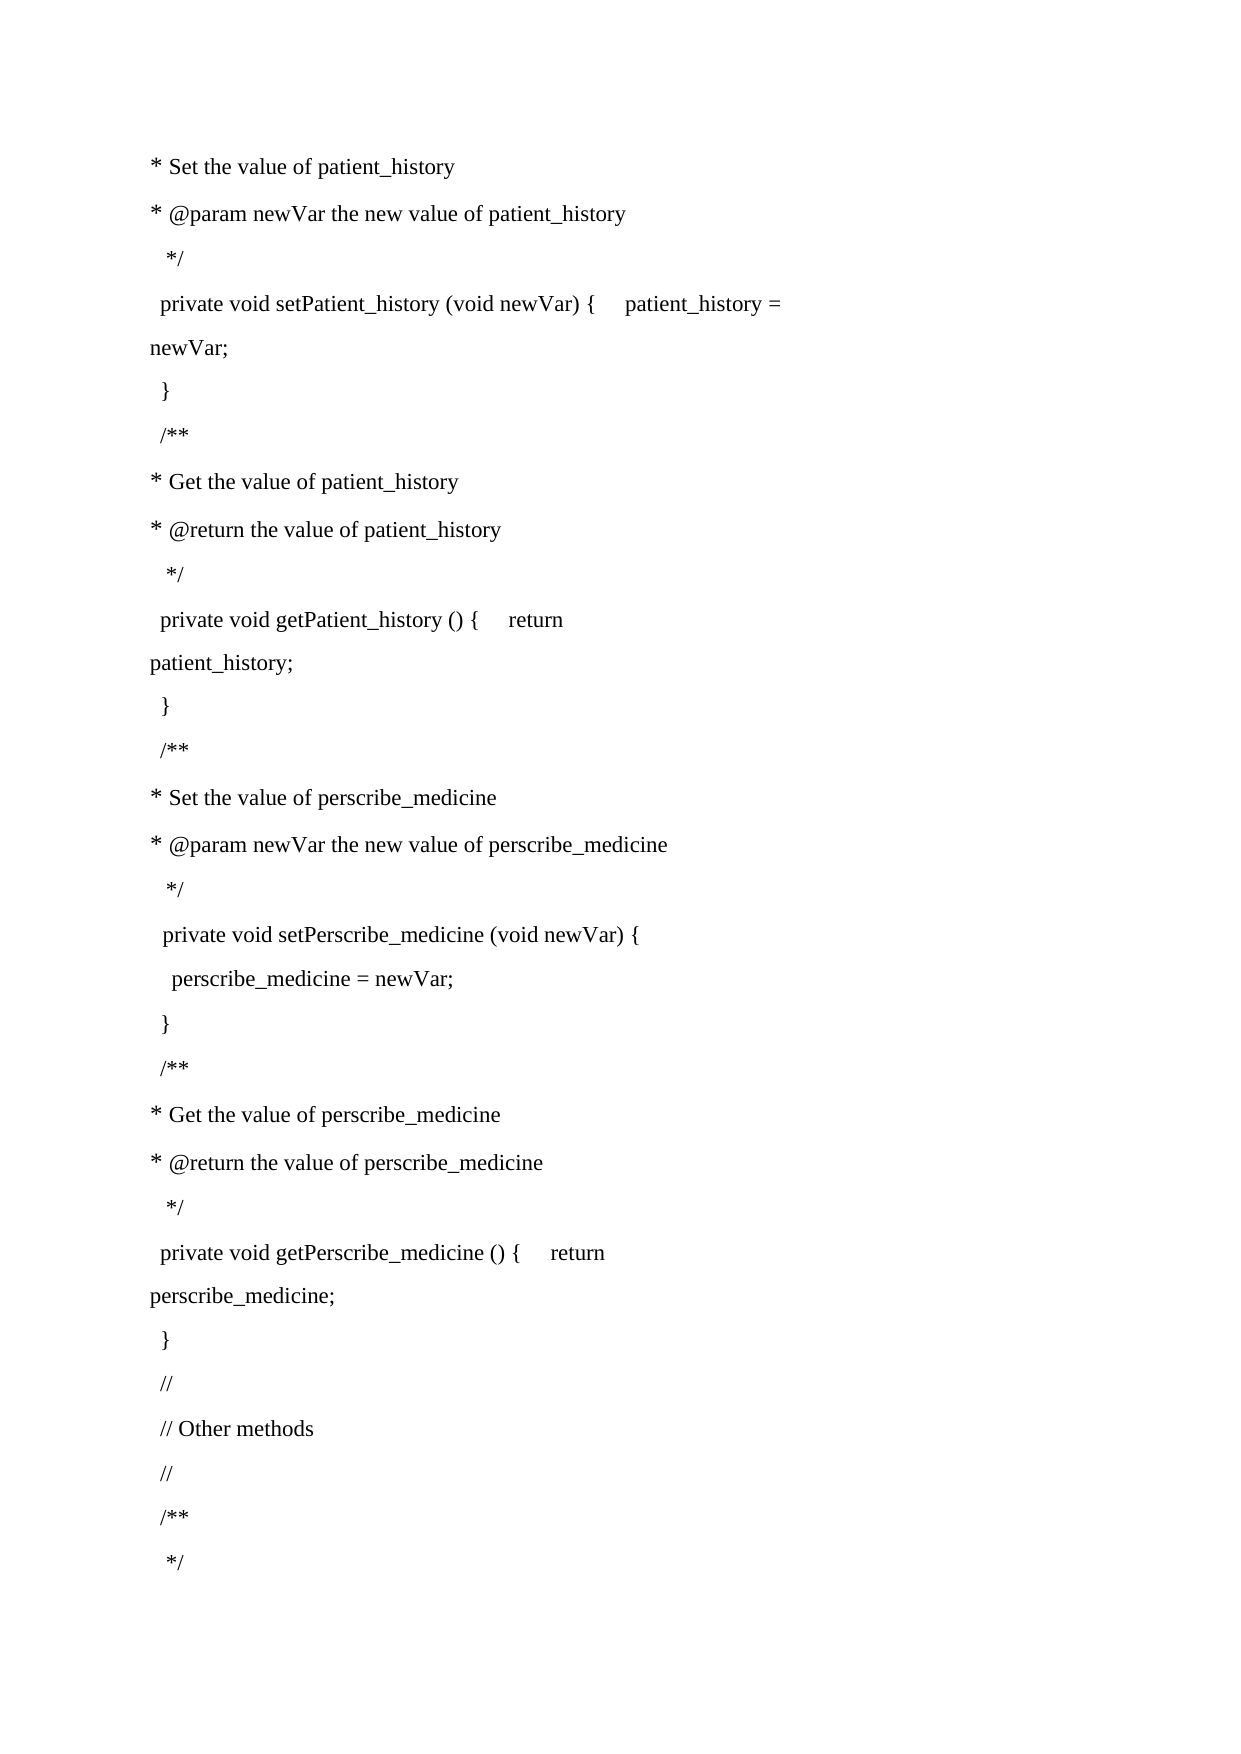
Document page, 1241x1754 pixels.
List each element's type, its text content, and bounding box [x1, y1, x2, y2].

list Set the value of patient_history [150, 151, 782, 180]
list @param newVar the new value of patient_history [150, 198, 782, 227]
text */ [148, 876, 782, 902]
text */ [148, 1194, 782, 1221]
text } [148, 692, 782, 718]
text // Other methods [148, 1415, 782, 1441]
text private void getPatient_history () { return patient_history; [148, 606, 578, 675]
text */ [148, 246, 782, 272]
list @return the value of perscribe_medicine [150, 1147, 782, 1176]
text private void setPerscribe_medicine (void newVar) { [162, 921, 782, 947]
text /** [148, 422, 782, 448]
text /** [148, 1055, 782, 1081]
text // [148, 1370, 782, 1397]
text // [148, 1460, 782, 1486]
text /** [148, 1504, 782, 1531]
text } [148, 1326, 782, 1352]
list Set the value of perscribe_medicine [150, 782, 782, 810]
text /** [148, 737, 782, 763]
text perscribe_medicine = newVar; [148, 966, 782, 992]
text */ [148, 1549, 782, 1576]
list Get the value of perscribe_medicine [150, 1099, 782, 1128]
text } [148, 377, 782, 403]
list @param newVar the new value of perscribe_medicine [150, 829, 782, 858]
text */ [148, 561, 782, 587]
list @return the value of patient_history [150, 514, 782, 542]
list Get the value of patient_history [150, 466, 782, 495]
text private void setPatient_history (void newVar) { patient_history = newVar; [148, 290, 782, 360]
text private void getPerscribe_medicine () { return perscribe_medicine; [148, 1239, 623, 1309]
text } [148, 1010, 782, 1037]
